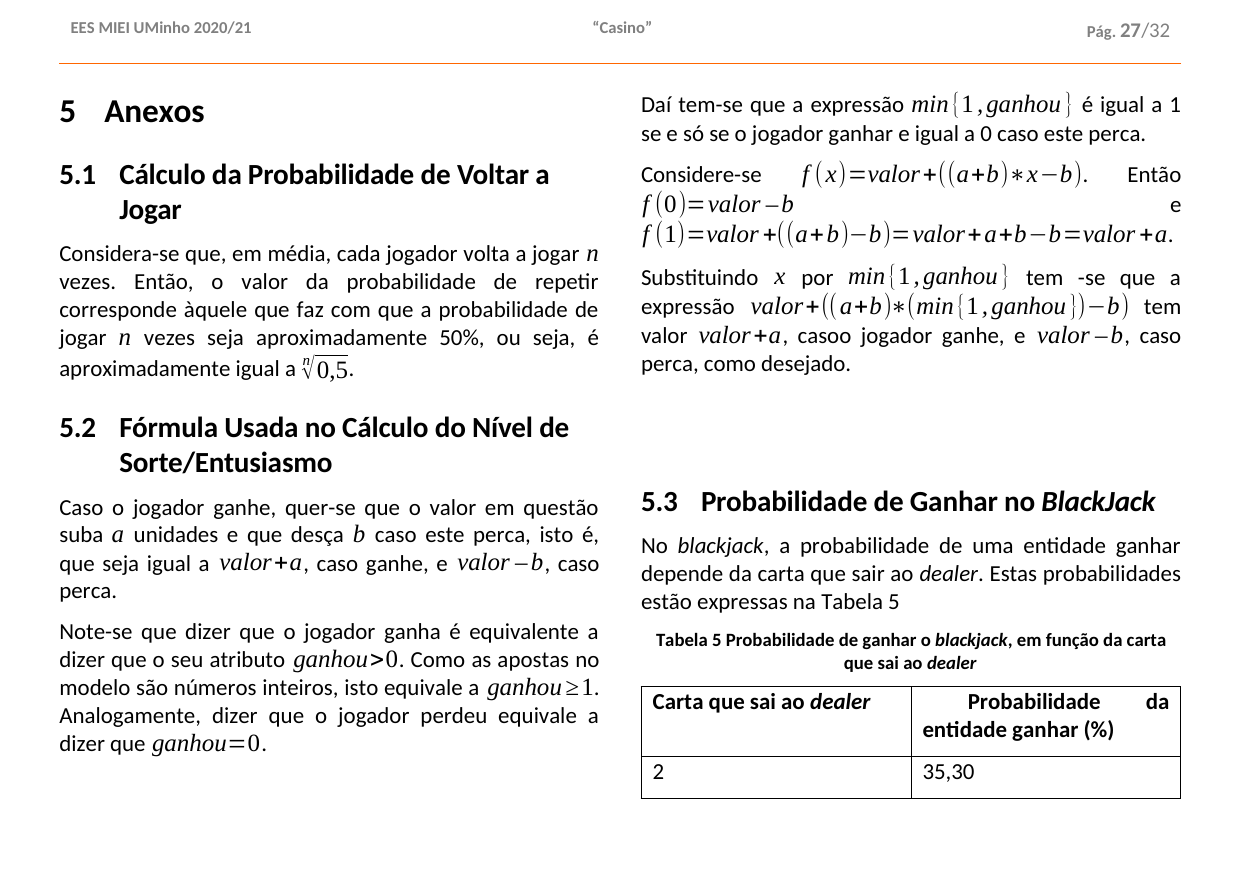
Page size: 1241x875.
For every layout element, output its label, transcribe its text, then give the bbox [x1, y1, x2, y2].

subtitle Probabilidade de Ganhar no BlackJack [641, 483, 1181, 519]
table_cell 35,30 [912, 757, 1180, 797]
text Note-se que dizer que o jogador ganha é equivalente a dizer que o seu atributo . Como as apostas no modelo são números inteiros, isto equivale a . Analogamente, dizer que o jogador perdeu equivale a dizer que . [59, 617, 599, 757]
text Considera-se que, em média, cada jogador volta a jogar vezes. Então, o valor da probabilidade de repetir corresponde àquele que faz com que a probabilidade de jogar vezes seja aproximadamente 50%, ou seja, é aproximadamente igual a . [59, 239, 599, 384]
text Considere-se . Então e . [641, 159, 1181, 249]
subtitle Cálculo da Probabilidade de Voltar a Jogar [59, 156, 599, 227]
table_cell 2 [642, 757, 911, 797]
text Caso o jogador ganhe, quer-se que o valor em questão suba unidades e que desça caso este perca, isto é, que seja igual a , caso ganhe, e , caso perca. [59, 493, 599, 605]
subtitle Fórmula Usada no Cálculo do Nível de Sorte/Entusiasmo [59, 409, 599, 480]
subtitle Anexos [59, 90, 599, 131]
text No blackjack, a probabilidade de uma entidade ganhar depende da carta que sair ao dealer. Estas probabilidades estão expressas na Tabela 5 [641, 531, 1181, 615]
text Daí tem-se que a expressão é igual a 1 se e só se o jogador ganhar e igual a 0 caso este perca. [641, 90, 1181, 147]
table_header Probabilidade da entidade ganhar (%) [912, 687, 1180, 756]
text Substituindo por tem -se que a expressão tem valor , casoo jogador ganhe, e , caso perca, como desejado. [641, 262, 1181, 377]
table_header Carta que sai ao dealer [642, 687, 911, 756]
